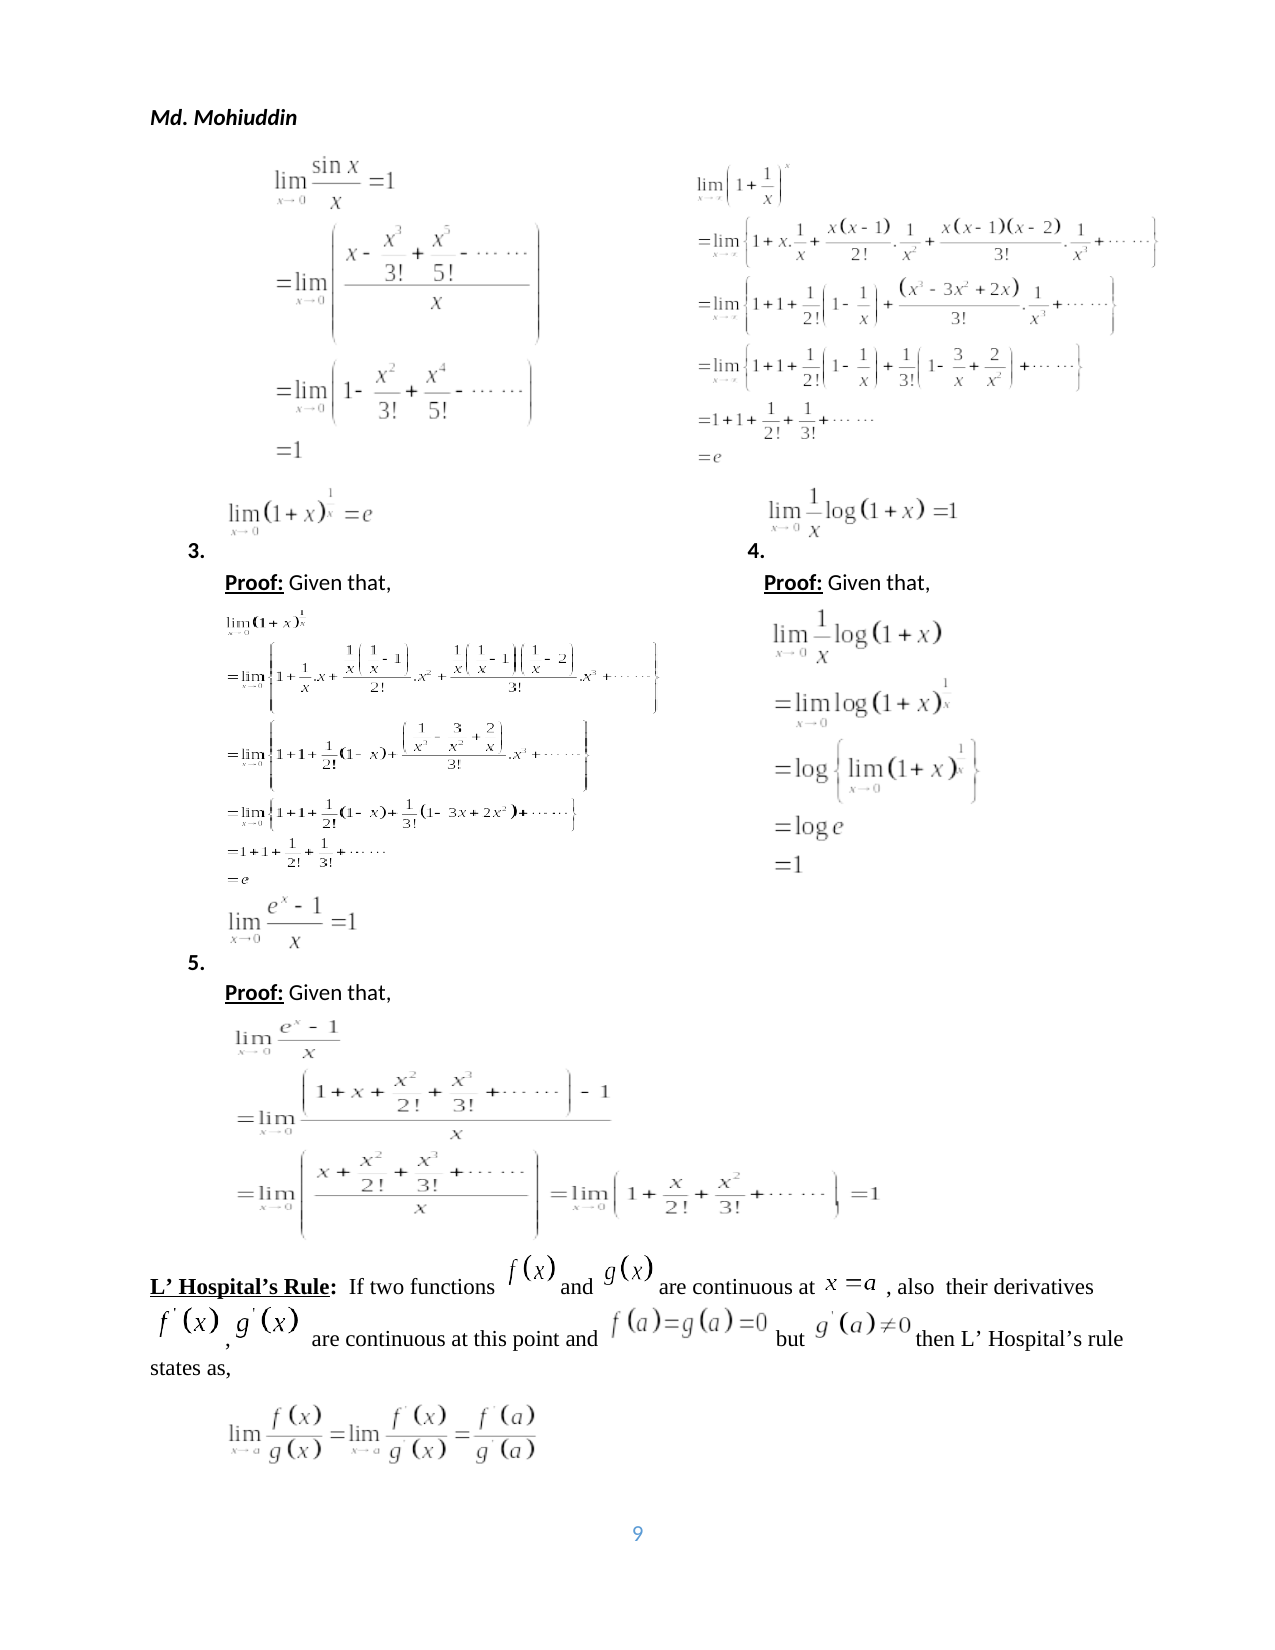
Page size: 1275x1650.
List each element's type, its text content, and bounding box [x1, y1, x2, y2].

text L’ Hospital’s Rule: If two functions and are continuous at , also their derivatives , are continuous at this point and but then L’ Hospital’s rule states as, [150, 1249, 1125, 1380]
list Proof: Given that, Proof: Given that, [225, 568, 1125, 596]
list Proof: Given that, [225, 978, 1125, 1006]
list 4. [187, 482, 1125, 564]
